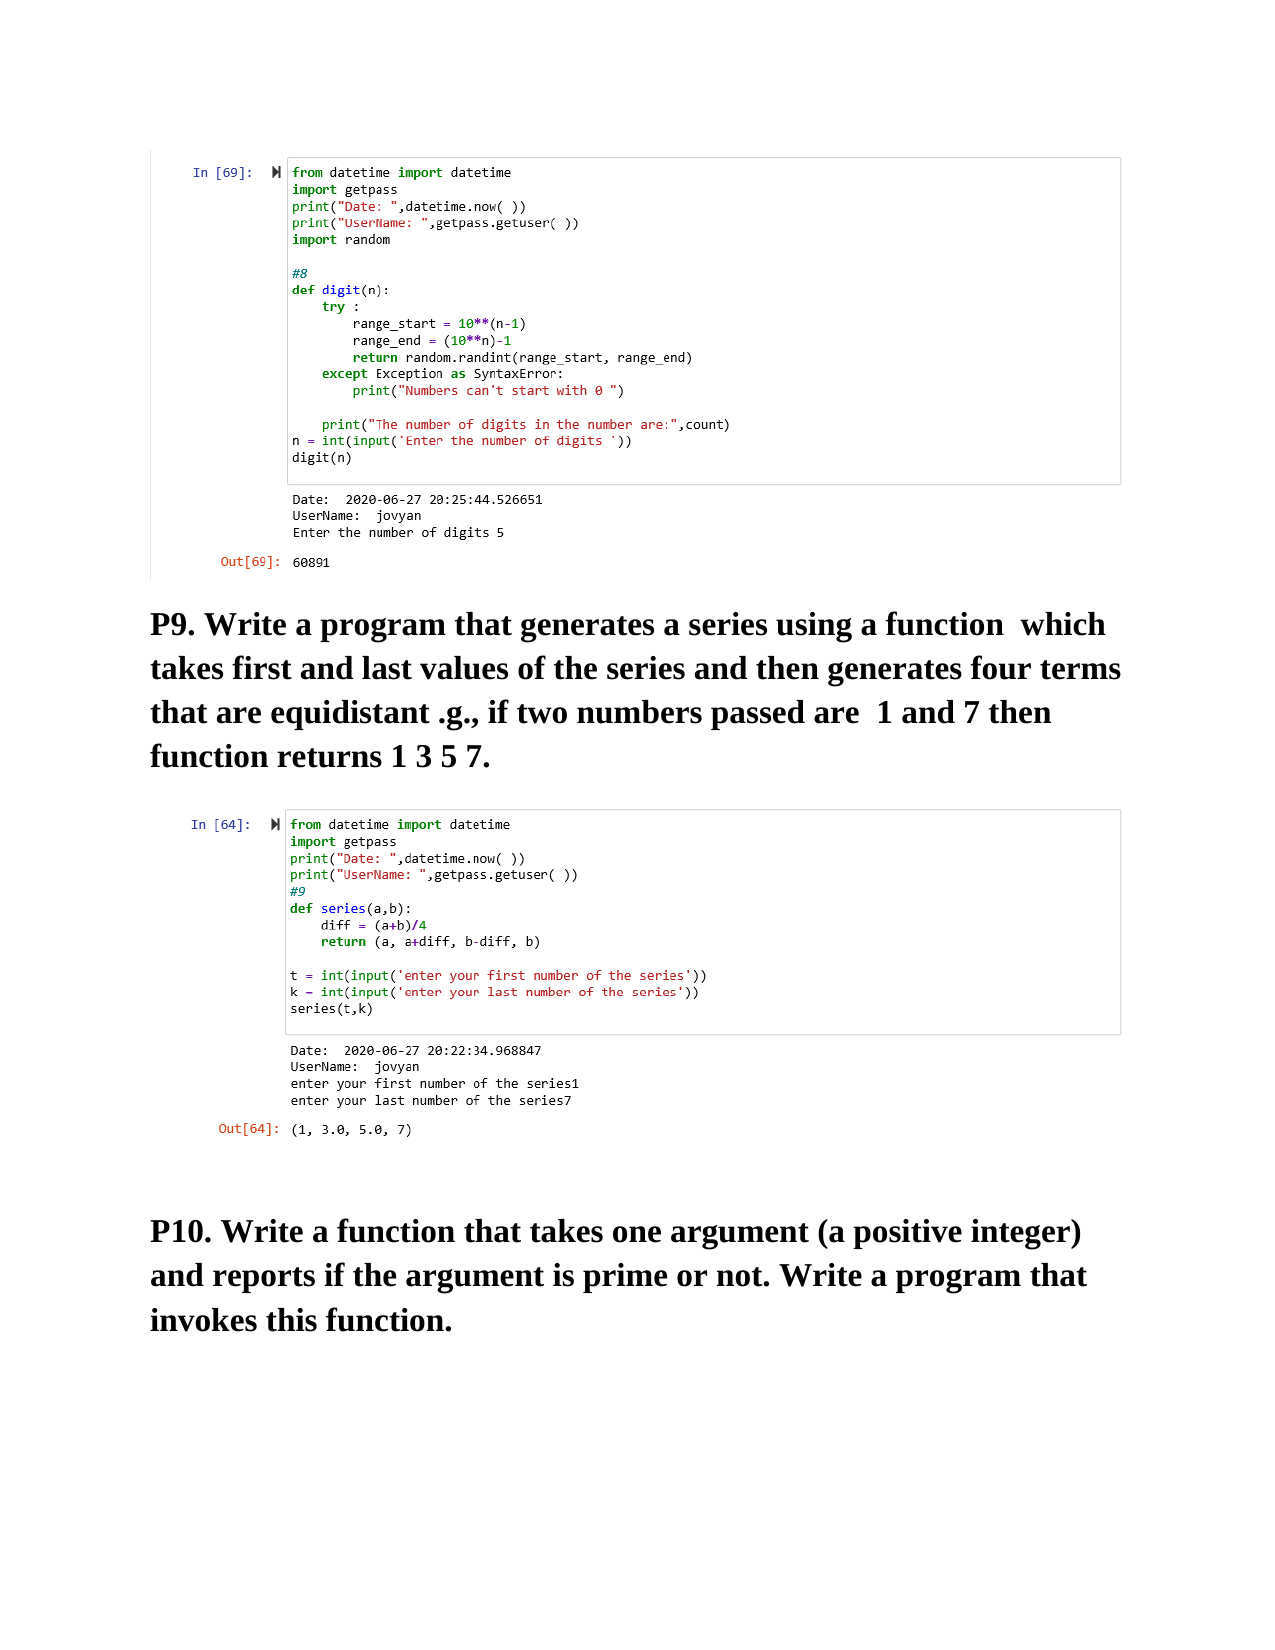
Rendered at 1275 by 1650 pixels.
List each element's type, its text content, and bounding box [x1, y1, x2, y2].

picture [150, 801, 1125, 1187]
picture [150, 150, 1125, 580]
text P10. Write a function that takes one argument (a positive integer) and reports if the argument is prime or not. Write a program that invokes this function. [150, 1212, 1125, 1338]
text P9. Write a program that generates a series using a function which takes first and last values of the series and then generates four terms that are equidistant .g., if two numbers passed are 1 and 7 then function returns 1 3 5 7. [150, 604, 1125, 775]
